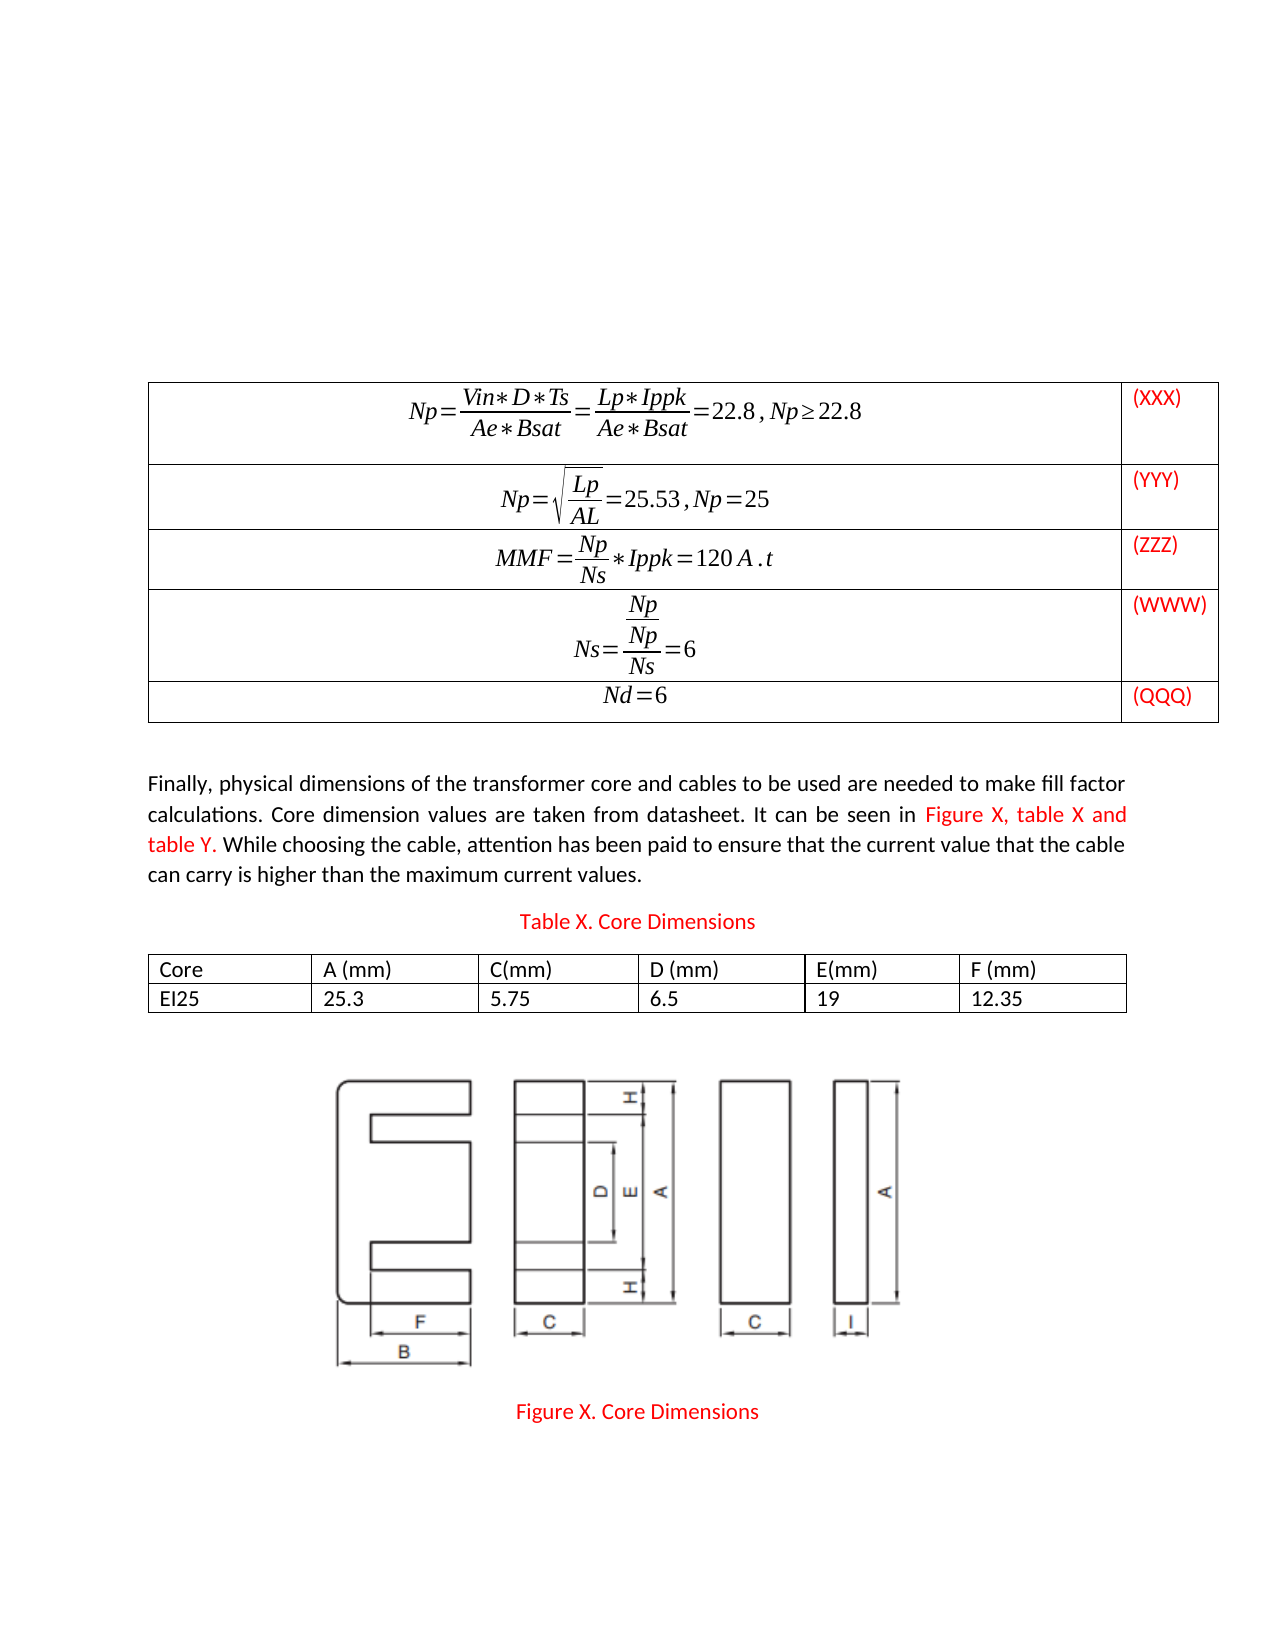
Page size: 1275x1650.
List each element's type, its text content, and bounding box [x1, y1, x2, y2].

text Table X. Core Dimensions [148, 907, 1127, 935]
table_cell 12.35 [960, 984, 1126, 1012]
table_cell (WWW) [1122, 590, 1218, 681]
table_cell (YYY) [1122, 465, 1218, 529]
text Figure X. Core Dimensions [148, 1397, 1127, 1426]
table_cell [149, 465, 1121, 529]
table_cell 25.3 [312, 984, 478, 1012]
table_cell EI25 [149, 984, 311, 1012]
table_header D (mm) [639, 955, 804, 983]
table_header F (mm) [960, 955, 1126, 983]
table_header C(mm) [479, 955, 638, 983]
table_cell [149, 530, 1121, 589]
text Finally, physical dimensions of the transformer core and cables to be used are needed to make fill factor calculations. Core dimension values are taken from datasheet. It can be seen in Figure X, table X and table Y. While choosing the cable, attention has been paid to ensure that the current value that the cable can carry is higher than the maximum current values. [148, 769, 1127, 888]
table_cell 5.75 [479, 984, 638, 1012]
table_cell 6.5 [639, 984, 804, 1012]
table_cell (QQQ) [1122, 682, 1218, 722]
table_header A (mm) [312, 955, 478, 983]
table_cell 19 [806, 984, 959, 1012]
picture [320, 1060, 955, 1379]
table_cell (ZZZ) [1122, 530, 1218, 589]
table_header [149, 383, 1121, 464]
table_cell [149, 682, 1121, 722]
table_header (XXX) [1122, 383, 1218, 464]
table_header E(mm) [806, 955, 959, 983]
table_header Core [149, 955, 311, 983]
table_cell [149, 590, 1121, 681]
